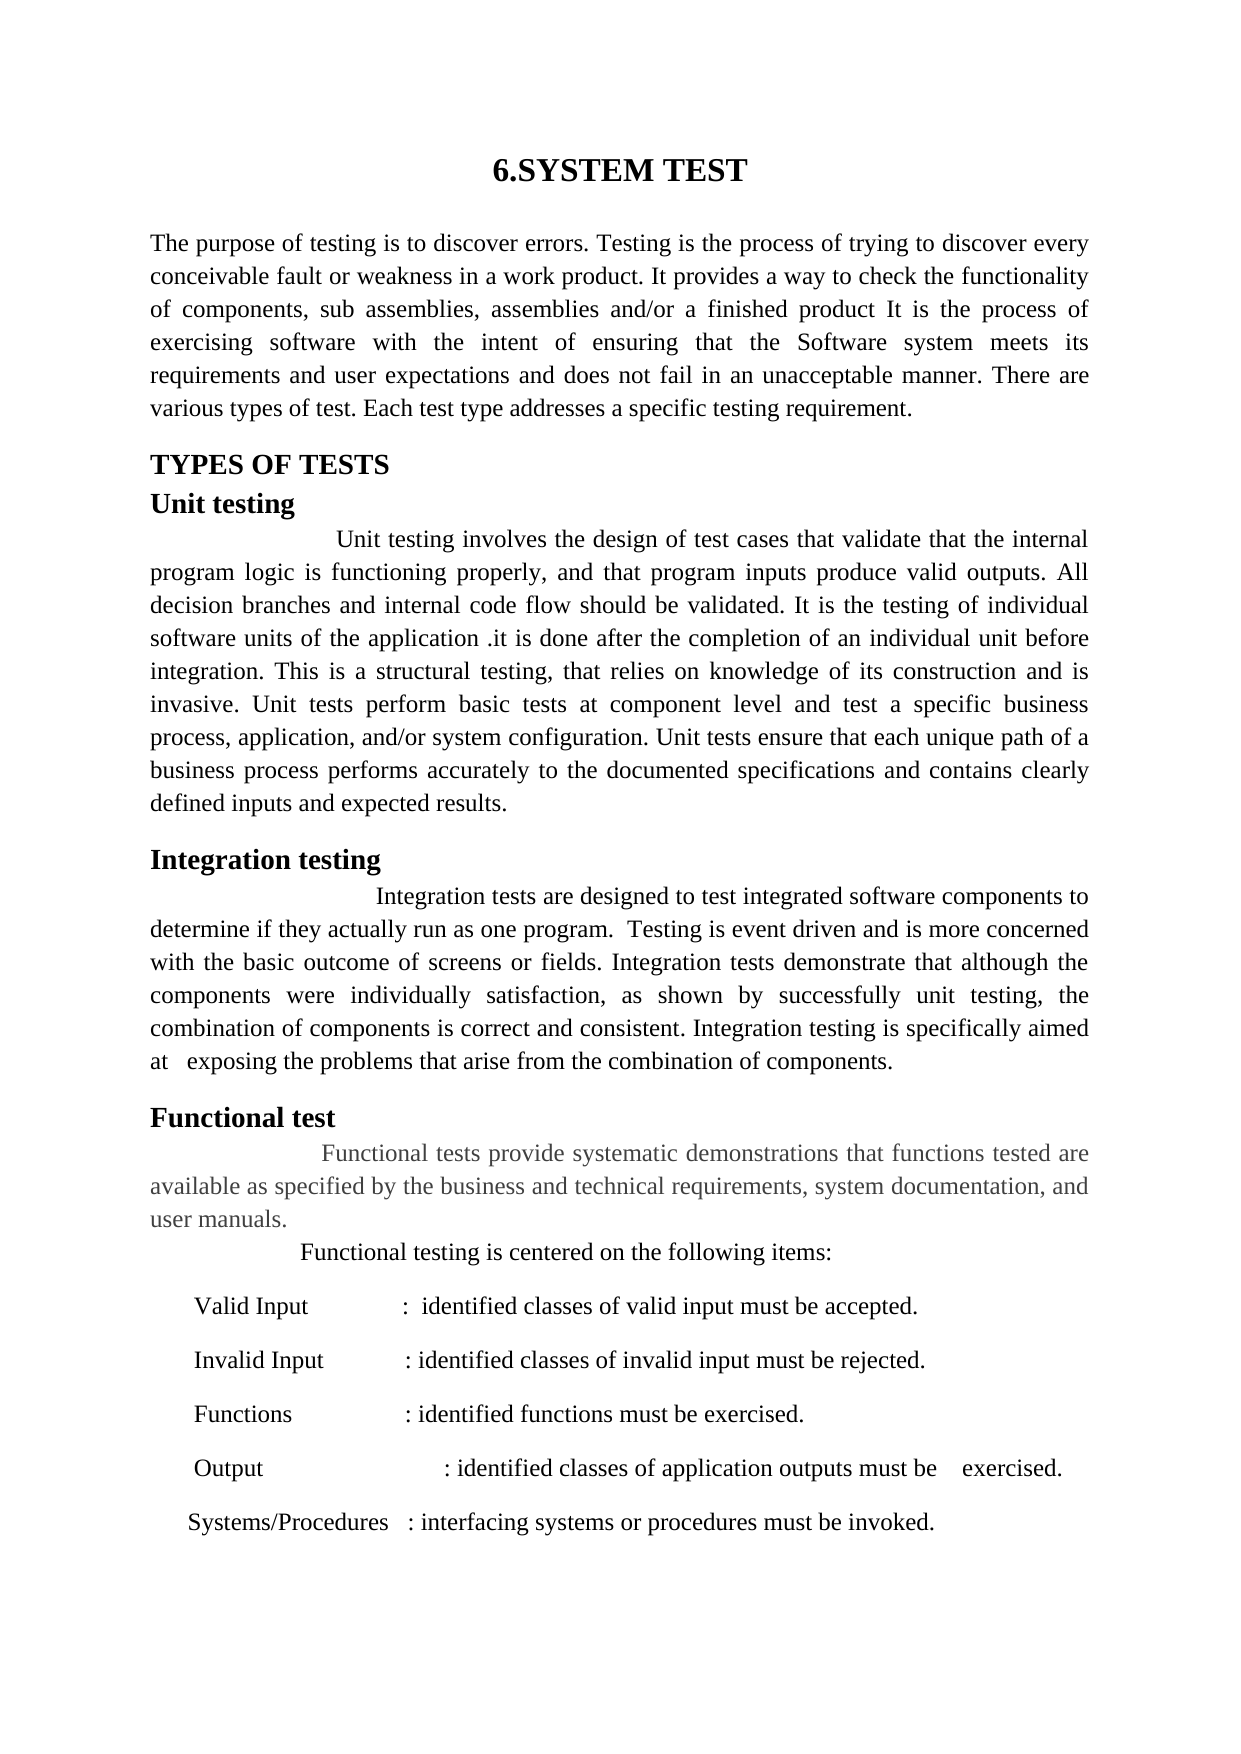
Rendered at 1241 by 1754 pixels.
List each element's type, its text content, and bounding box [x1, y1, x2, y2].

text 6.SYSTEM TEST [150, 150, 1090, 188]
text Invalid Input : identified classes of invalid input must be rejected. [150, 1345, 1090, 1374]
text Valid Input : identified classes of valid input must be accepted. [150, 1291, 1090, 1320]
text The purpose of testing is to discover errors. Testing is the process of trying to discover every conceivable fault or weakness in a work product. It provides a way to check the functionality of components, sub assemblies, assemblies and/or a finished product It is the process of exercising software with the intent of ensuring that the Software system meets its requirements and user expectations and does not fail in an unacceptable manner. There are various types of test. Each test type addresses a specific testing requirement. [150, 228, 1090, 422]
text Output : identified classes of application outputs must be exercised. [150, 1453, 1090, 1482]
subtitle TYPES OF TESTS [150, 447, 1090, 481]
text Functions : identified functions must be exercised. [150, 1399, 1090, 1428]
subtitle Integration testing [150, 842, 1090, 876]
subtitle Functional tests provide systematic demonstrations that functions tested are available as specified by the business and technical requirements, system documentation, and user manuals. [150, 1138, 1090, 1233]
text Functional testing is centered on the following items: [150, 1237, 1090, 1266]
text Systems/Procedures : interfacing systems or procedures must be invoked. [150, 1507, 1090, 1536]
text Integration tests are designed to test integrated software components to determine if they actually run as one program. Testing is event driven and is more concerned with the basic outcome of screens or fields. Integration tests demonstrate that although the components were individually satisfaction, as shown by successfully unit testing, the combination of components is correct and consistent. Integration testing is specifically aimed at exposing the problems that arise from the combination of components. [150, 881, 1090, 1075]
text Unit testing involves the design of test cases that validate that the internal program logic is functioning properly, and that program inputs produce valid outputs. All decision branches and internal code flow should be validated. It is the testing of individual software units of the application .it is done after the completion of an individual unit before integration. This is a structural testing, that relies on knowledge of its construction and is invasive. Unit tests perform basic tests at component level and test a specific business process, application, and/or system configuration. Unit tests ensure that each unique path of a business process performs accurately to the documented specifications and contains clearly defined inputs and expected results. [150, 524, 1090, 817]
subtitle Functional test [150, 1100, 1090, 1133]
subtitle Unit testing [150, 486, 1090, 519]
